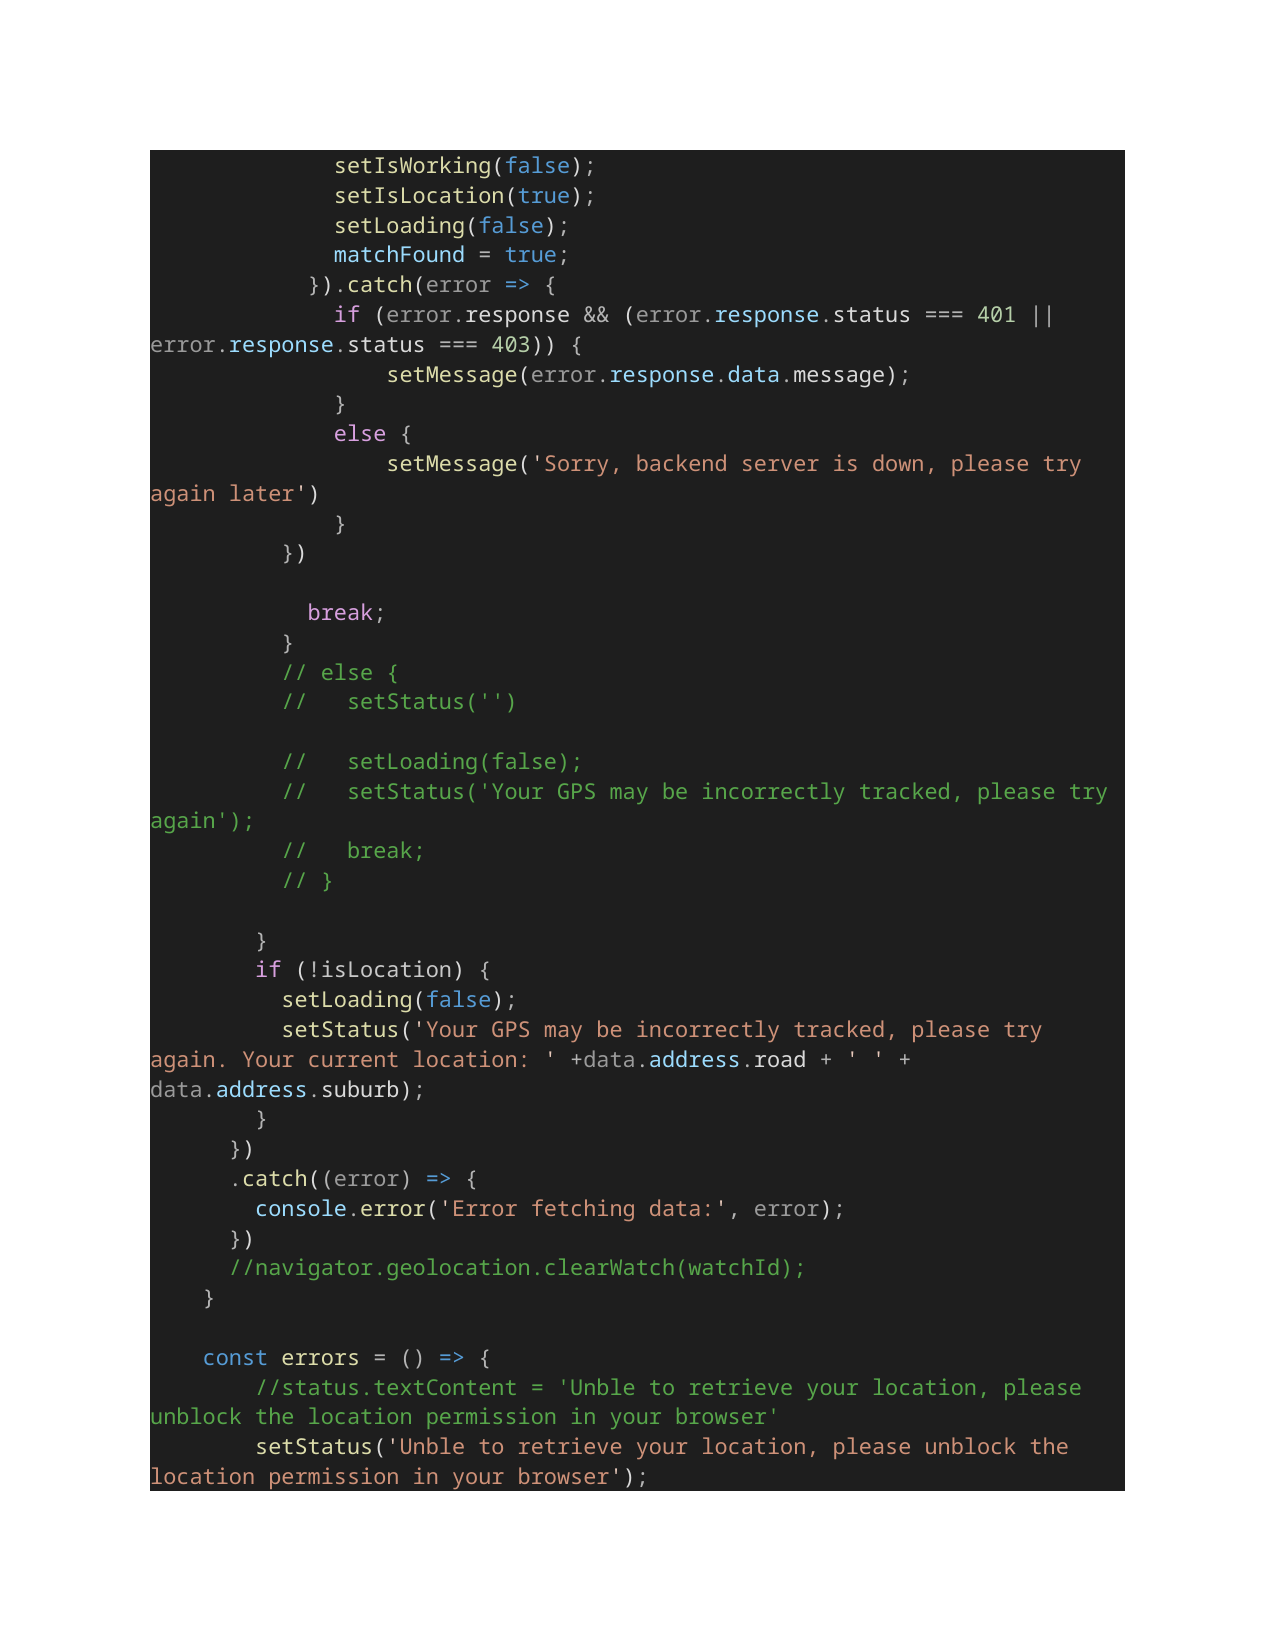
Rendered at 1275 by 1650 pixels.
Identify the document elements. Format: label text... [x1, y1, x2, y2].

text // } [150, 865, 1125, 895]
text } [150, 507, 1125, 537]
text } [150, 1103, 1125, 1133]
text } [150, 388, 1125, 418]
text setIsLocation(true); [150, 180, 1125, 209]
text if (error.response && (error.response.status === 401 || error.response.status === 403)) { [150, 299, 1125, 358]
text break; [150, 597, 1125, 627]
text // else { [150, 656, 1125, 686]
text const errors = () => { [150, 1342, 1125, 1371]
text } [150, 924, 1125, 954]
text console.error('Error fetching data:', error); [150, 1193, 1125, 1222]
text setStatus('Unble to retrieve your location, please unblock the location permission in your browser'); [150, 1431, 1125, 1491]
text }) [150, 1222, 1125, 1252]
text }).catch(error => { [150, 269, 1125, 299]
text } [150, 1282, 1125, 1312]
text else { [150, 418, 1125, 448]
text if (!isLocation) { [150, 954, 1125, 984]
text //status.textContent = 'Unble to retrieve your location, please unblock the location permission in your browser' [150, 1371, 1125, 1431]
text // setStatus('') [150, 686, 1125, 716]
text //navigator.geolocation.clearWatch(watchId); [150, 1252, 1125, 1282]
text setLoading(false); [150, 209, 1125, 239]
text } [150, 627, 1125, 656]
text setMessage(error.response.data.message); [150, 358, 1125, 388]
text setLoading(false); [150, 984, 1125, 1014]
text setIsWorking(false); [150, 150, 1125, 180]
text matchFound = true; [150, 239, 1125, 269]
text .catch((error) => { [150, 1163, 1125, 1193]
text setMessage('Sorry, backend server is down, please try again later') [150, 448, 1125, 507]
text setStatus('Your GPS may be incorrectly tracked, please try again. Your current location: ' +data.address.road + ' ' + data.address.suburb); [150, 1014, 1125, 1103]
text // setLoading(false); [150, 746, 1125, 776]
text // setStatus('Your GPS may be incorrectly tracked, please try again'); [150, 776, 1125, 835]
text }) [150, 1133, 1125, 1163]
text }) [150, 537, 1125, 567]
text // break; [150, 835, 1125, 865]
